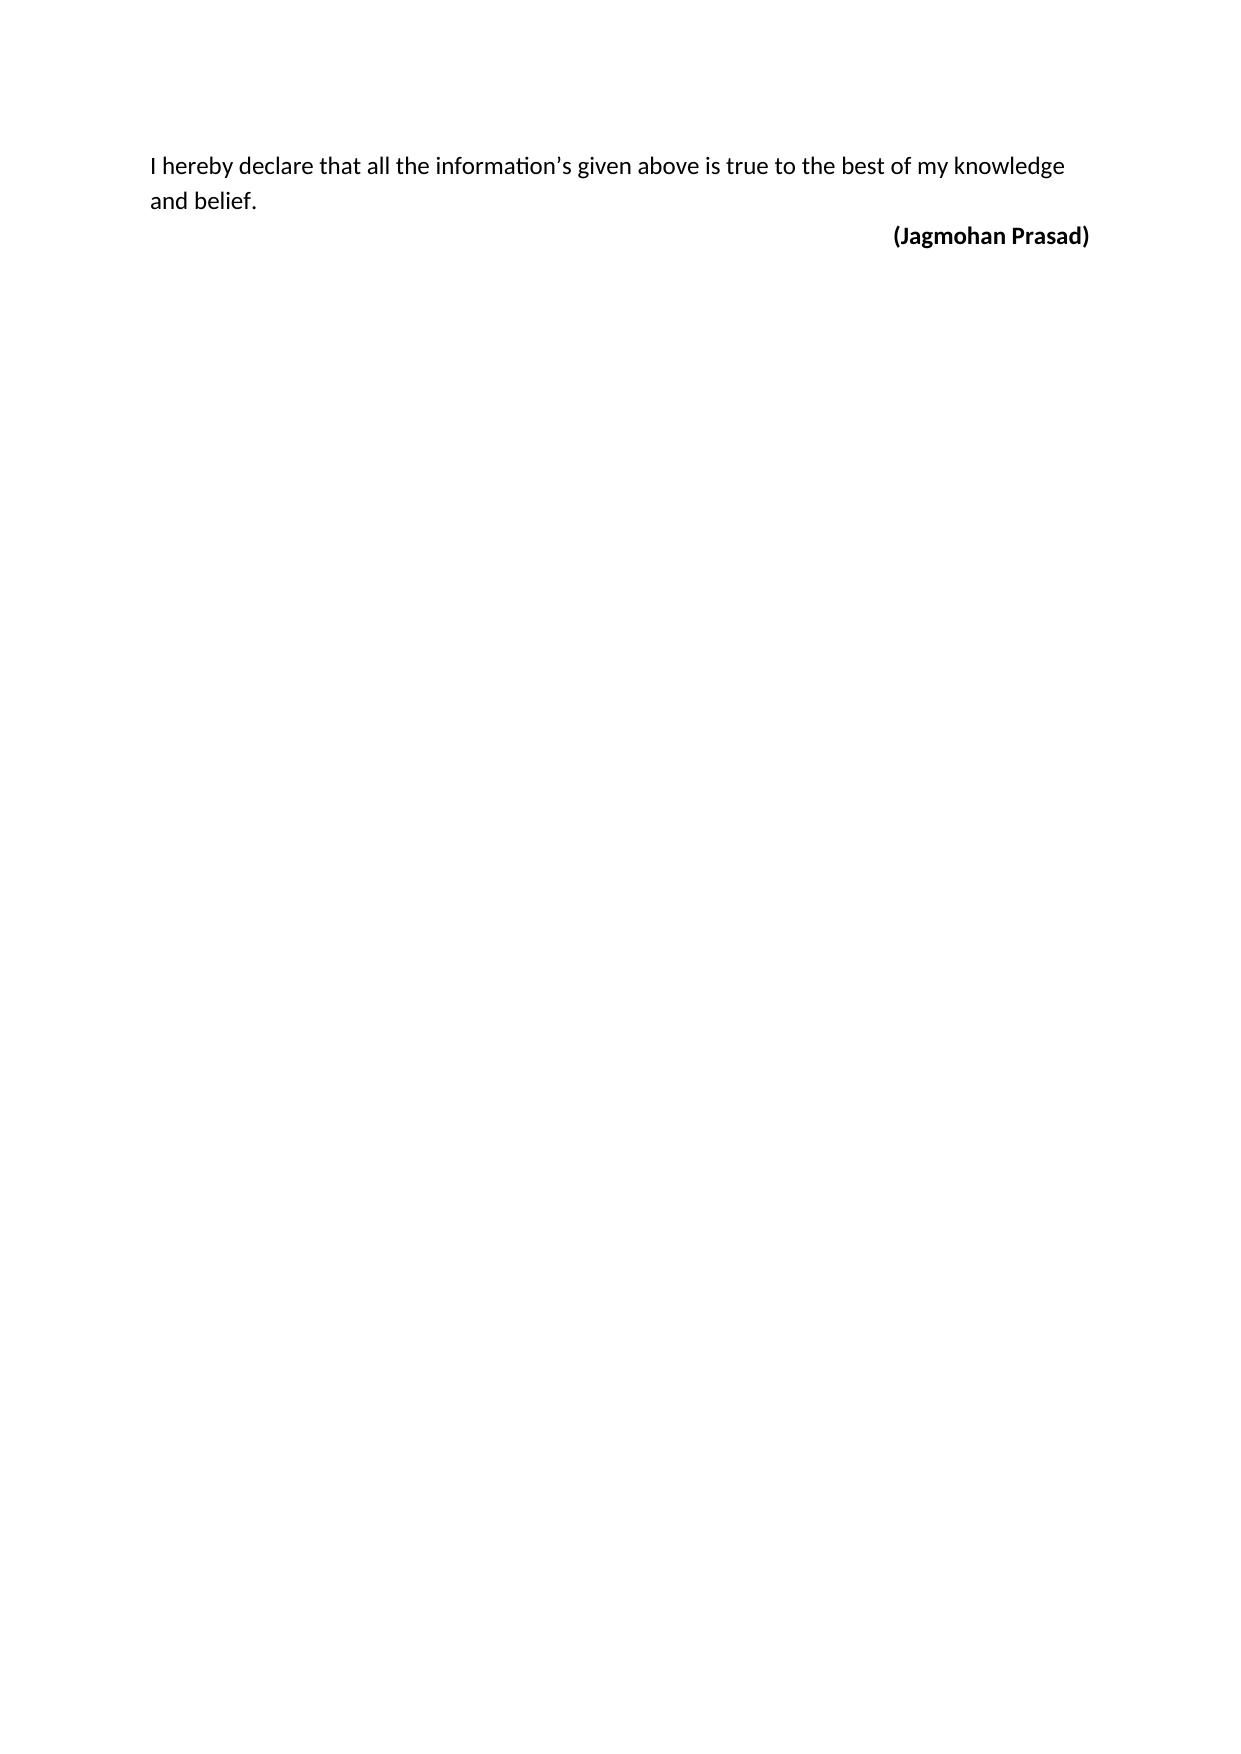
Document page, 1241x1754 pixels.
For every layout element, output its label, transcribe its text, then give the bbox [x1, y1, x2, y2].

text I hereby declare that all the information’s given above is true to the best of my knowledge and belief. [150, 150, 1090, 216]
text (Jagmohan Prasad) [150, 220, 1090, 251]
